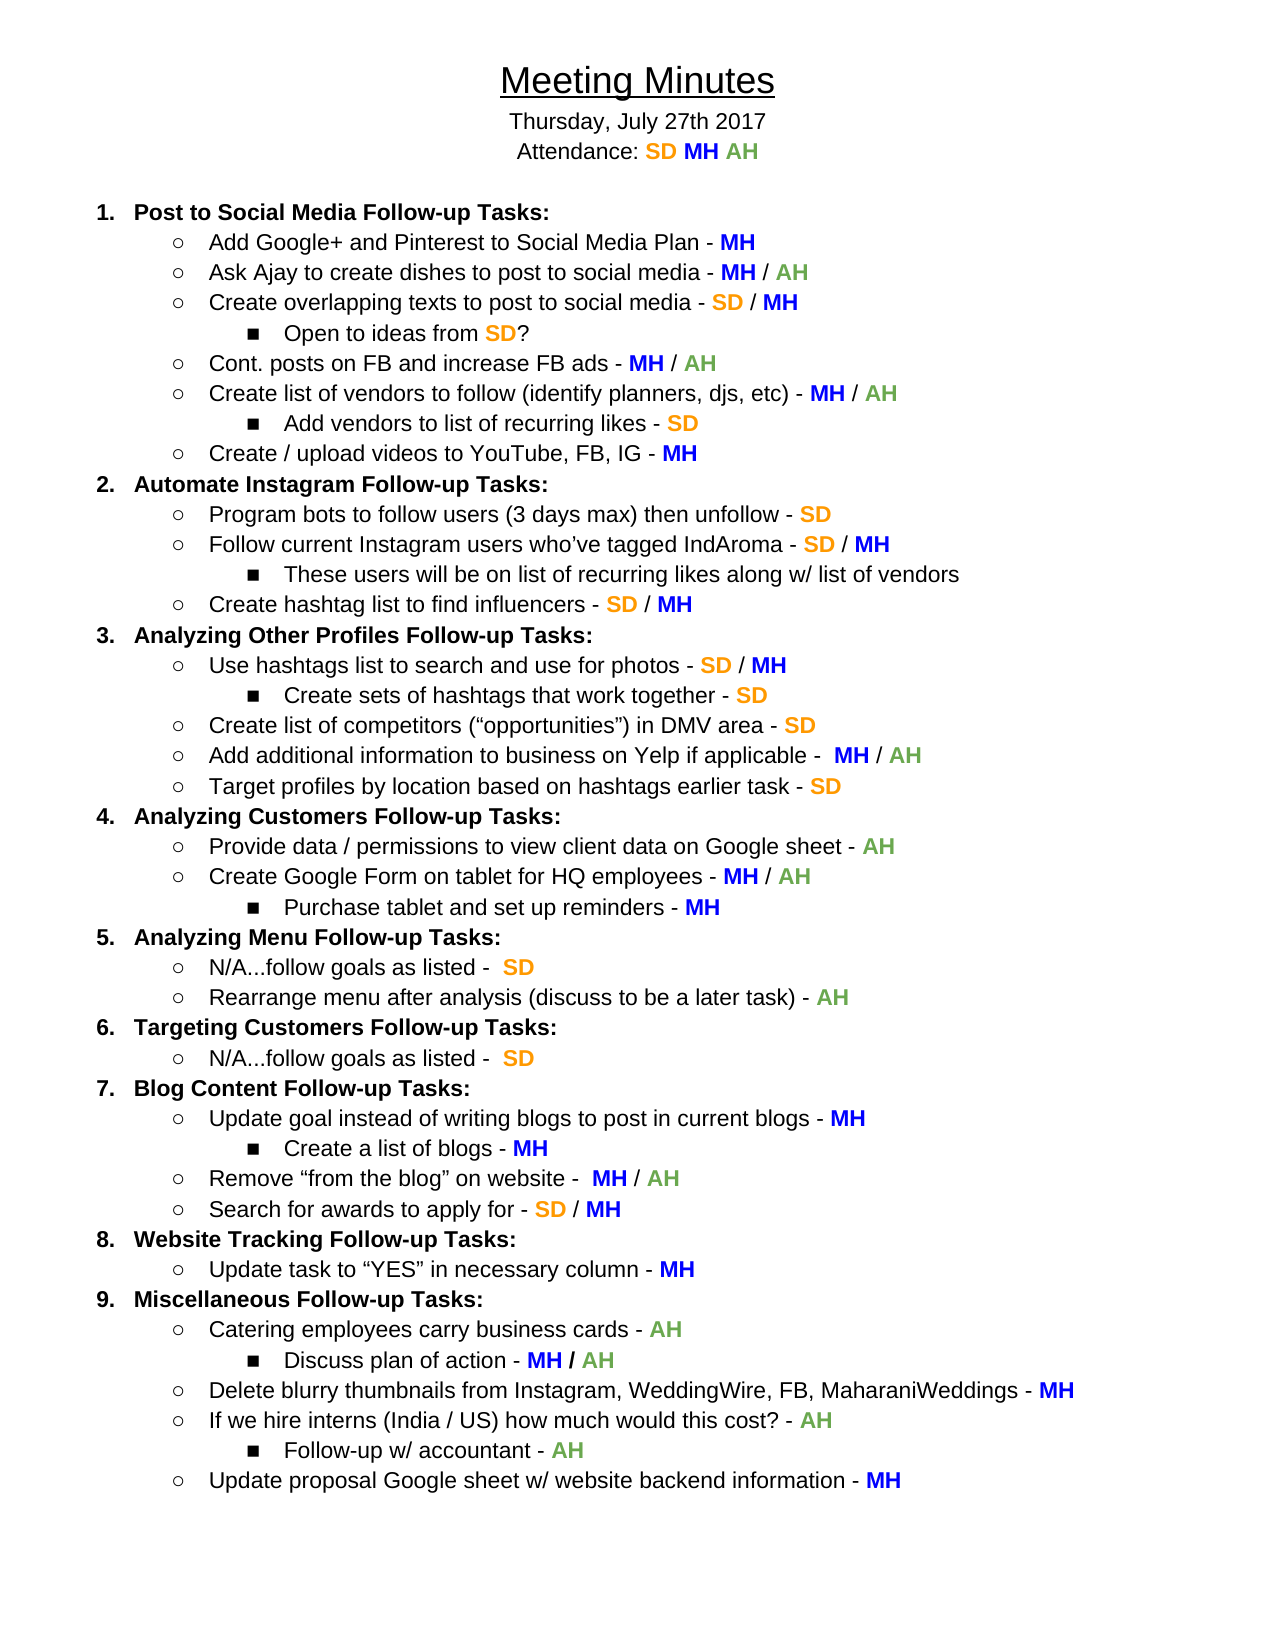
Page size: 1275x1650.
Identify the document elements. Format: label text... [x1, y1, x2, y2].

list Create sets of hashtags that work together - SD [246, 682, 1217, 708]
list Targeting Customers Follow-up Tasks: [96, 1014, 1217, 1041]
list Add Google+ and Pinterest to Social Media Plan - MH [171, 229, 1217, 255]
list Open to ideas from SD? [246, 319, 1217, 346]
text Attendance: SD MH AH [58, 138, 1217, 164]
list Create a list of blogs - MH [246, 1135, 1217, 1161]
list Automate Instagram Follow-up Tasks: [96, 471, 1217, 497]
list Miscellaneous Follow-up Tasks: [96, 1286, 1217, 1312]
list Cont. posts on FB and increase FB ads - MH / AH [171, 350, 1217, 376]
list Follow-up w/ accountant - AH [246, 1437, 1217, 1463]
list Program bots to follow users (3 days max) then unfollow - SD [171, 501, 1217, 527]
list Discuss plan of action - MH / AH [246, 1347, 1217, 1373]
list Follow current Instagram users who’ve tagged IndAroma - SD / MH [171, 531, 1217, 557]
list Post to Social Media Follow-up Tasks: [96, 199, 1217, 225]
list Update proposal Google sheet w/ website backend information - MH [171, 1467, 1217, 1494]
list Analyzing Customers Follow-up Tasks: [96, 803, 1217, 829]
list Create / upload videos to YouTube, FB, IG - MH [171, 440, 1217, 467]
list Delete blurry thumbnails from Instagram, WeddingWire, FB, MaharaniWeddings - MH [171, 1377, 1217, 1403]
list Website Tracking Follow-up Tasks: [96, 1226, 1217, 1252]
list Analyzing Menu Follow-up Tasks: [96, 924, 1217, 950]
list Provide data / permissions to view client data on Google sheet - AH [171, 833, 1217, 859]
list Purchase tablet and set up reminders - MH [246, 893, 1217, 920]
list N/A...follow goals as listed - SD [171, 1044, 1217, 1071]
list Search for awards to apply for - SD / MH [171, 1196, 1217, 1222]
list Target profiles by location based on hashtags earlier task - SD [171, 773, 1217, 799]
list Catering employees carry business cards - AH [171, 1316, 1217, 1343]
list Create overlapping texts to post to social media - SD / MH [171, 289, 1217, 316]
list Rearrange menu after analysis (discuss to be a later task) - AH [171, 984, 1217, 1010]
text Thursday, July 27th 2017 [58, 108, 1217, 134]
list Use hashtags list to search and use for photos - SD / MH [171, 652, 1217, 678]
list Create list of vendors to follow (identify planners, djs, etc) - MH / AH [171, 380, 1217, 406]
list Create list of competitors (“opportunities”) in DMV area - SD [171, 712, 1217, 738]
list If we hire interns (India / US) how much would this cost? - AH [171, 1407, 1217, 1433]
list Blog Content Follow-up Tasks: [96, 1075, 1217, 1101]
list Remove “from the blog” on website - MH / AH [171, 1165, 1217, 1192]
list Update goal instead of writing blogs to post in current blogs - MH [171, 1105, 1217, 1131]
list Create hashtag list to find influencers - SD / MH [171, 591, 1217, 618]
list N/A...follow goals as listed - SD [171, 954, 1217, 980]
text Meeting Minutes [58, 58, 1217, 102]
list Ask Ajay to create dishes to post to social media - MH / AH [171, 259, 1217, 285]
list Add vendors to list of recurring likes - SD [246, 410, 1217, 436]
list These users will be on list of recurring likes along w/ list of vendors [246, 561, 1217, 587]
list Create Google Form on tablet for HQ employees - MH / AH [171, 863, 1217, 889]
list Update task to “YES” in necessary column - MH [171, 1256, 1217, 1282]
list Analyzing Other Profiles Follow-up Tasks: [96, 622, 1217, 648]
list Add additional information to business on Yelp if applicable - MH / AH [171, 742, 1217, 769]
